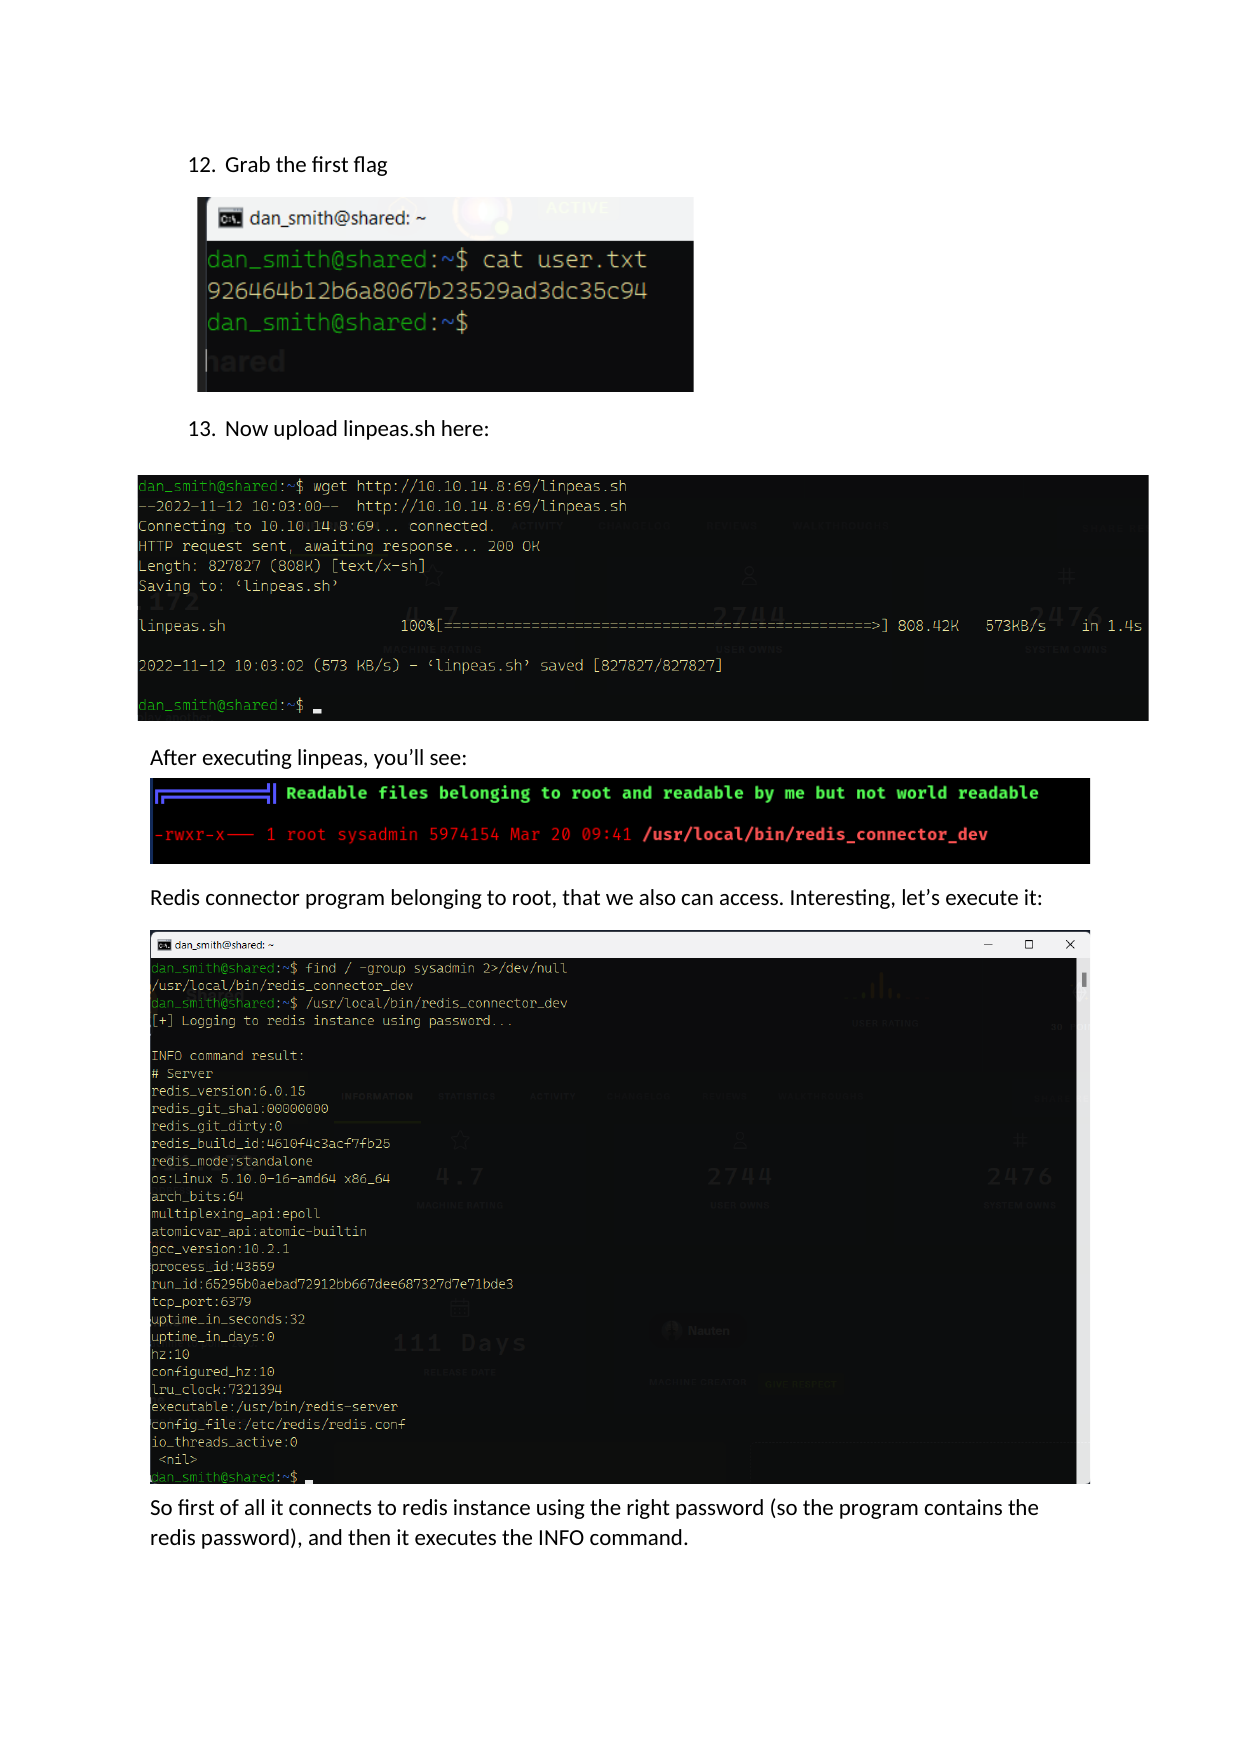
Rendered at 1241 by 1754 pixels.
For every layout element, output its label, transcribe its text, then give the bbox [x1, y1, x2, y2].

picture [197, 197, 694, 392]
picture [150, 778, 1091, 864]
picture [137, 475, 1149, 721]
list Now upload linpeas.sh here: [187, 414, 1090, 443]
text Redis connector program belonging to root, that we also can access. Interesting, let’s execute it: [150, 883, 1090, 911]
text So first of all it connects to redis instance using the right password (so the program contains the redis password), and then it executes the INFO command. [150, 1493, 1090, 1551]
list Grab the first flag [187, 150, 1090, 178]
text After executing linpeas, you’ll see: [150, 743, 1090, 771]
picture [150, 930, 1091, 1484]
